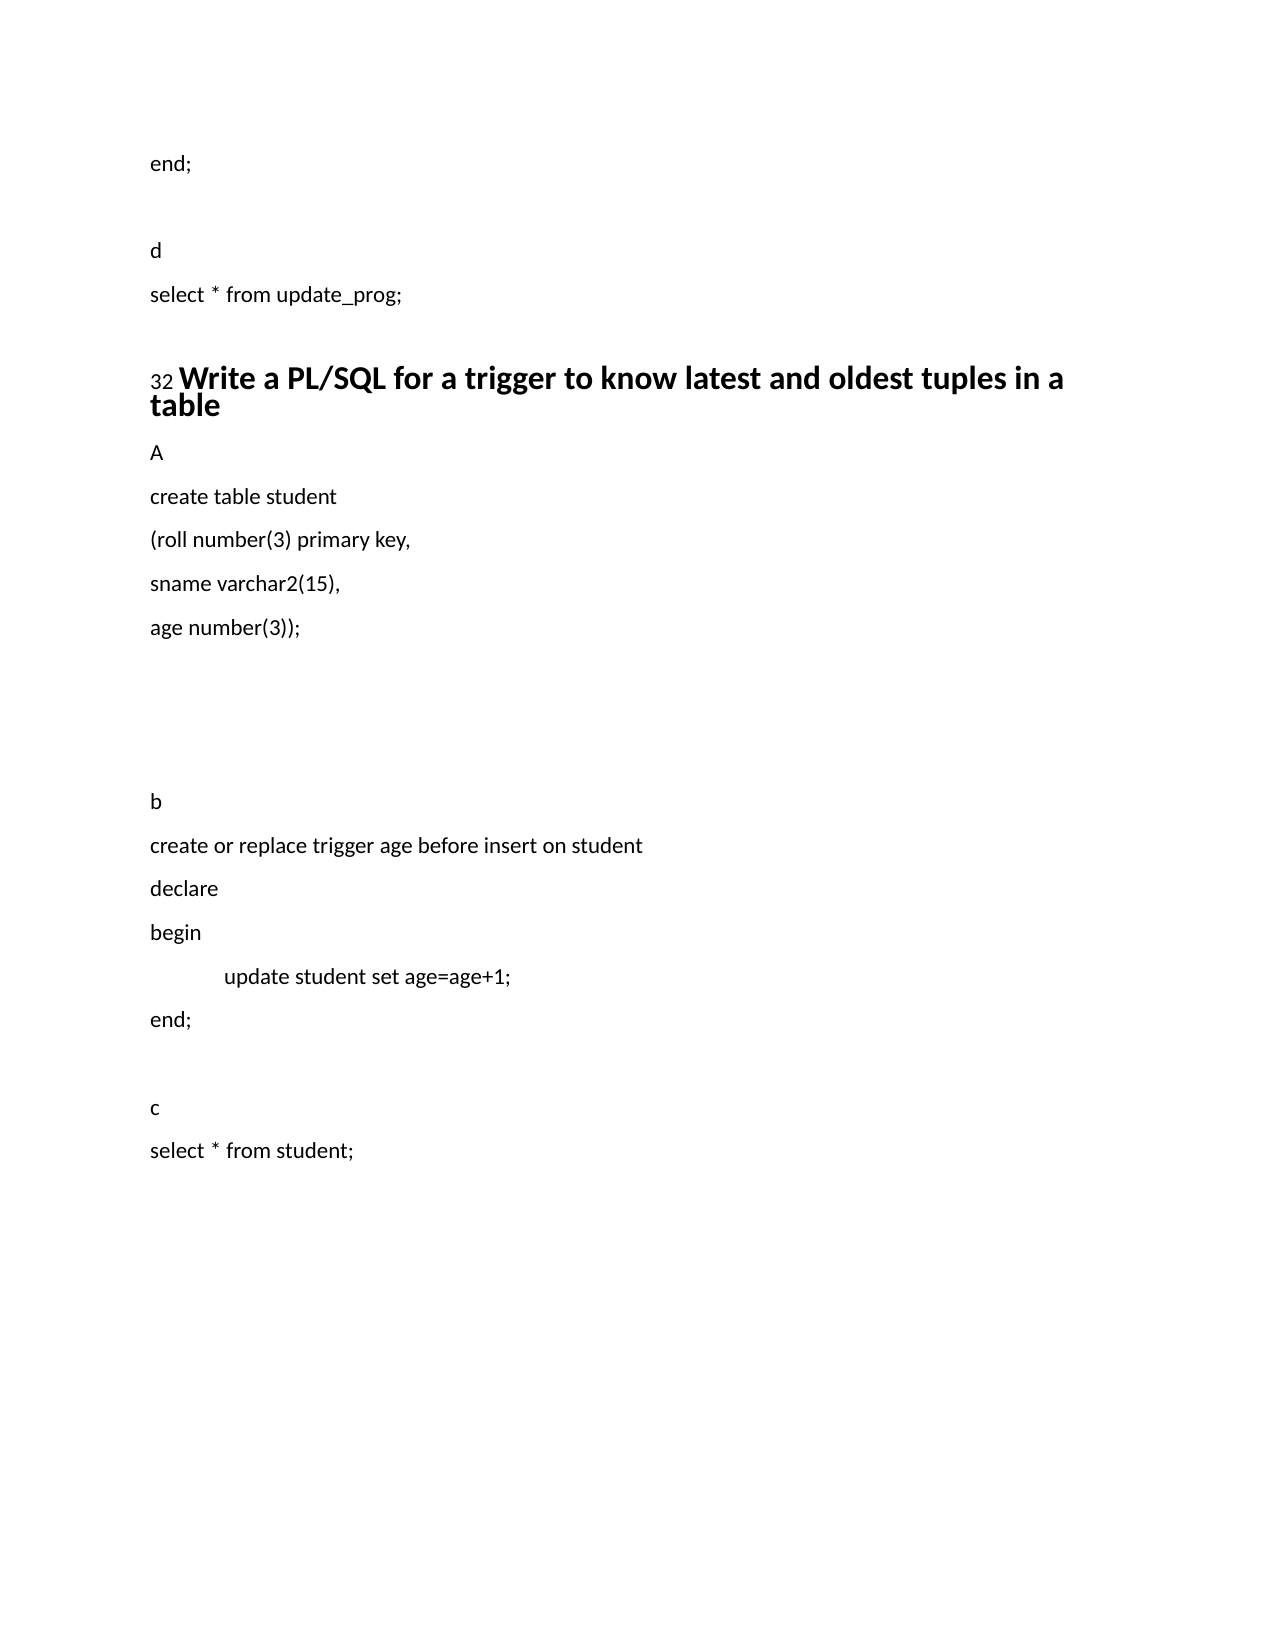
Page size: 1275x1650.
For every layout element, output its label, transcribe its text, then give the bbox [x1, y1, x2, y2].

text A [150, 439, 1125, 466]
text b [150, 788, 1125, 815]
text (roll number(3) primary key, [150, 526, 1125, 553]
text update student set age=age+1; [150, 963, 1125, 989]
text create or replace trigger age before insert on student [150, 832, 1125, 859]
text 32 Write a PL/SQL for a trigger to know latest and oldest tuples in a table [150, 368, 1125, 422]
text begin [150, 919, 1125, 946]
text declare [150, 875, 1125, 902]
text create table student [150, 482, 1125, 509]
text sname varchar2(15), [150, 570, 1125, 597]
text select * from update_prog; [150, 281, 1125, 308]
text end; [150, 150, 1125, 177]
text d [150, 237, 1125, 264]
text c [150, 1093, 1125, 1121]
text age number(3)); [150, 613, 1125, 640]
text end; [150, 1006, 1125, 1033]
text select * from student; [150, 1137, 1125, 1164]
